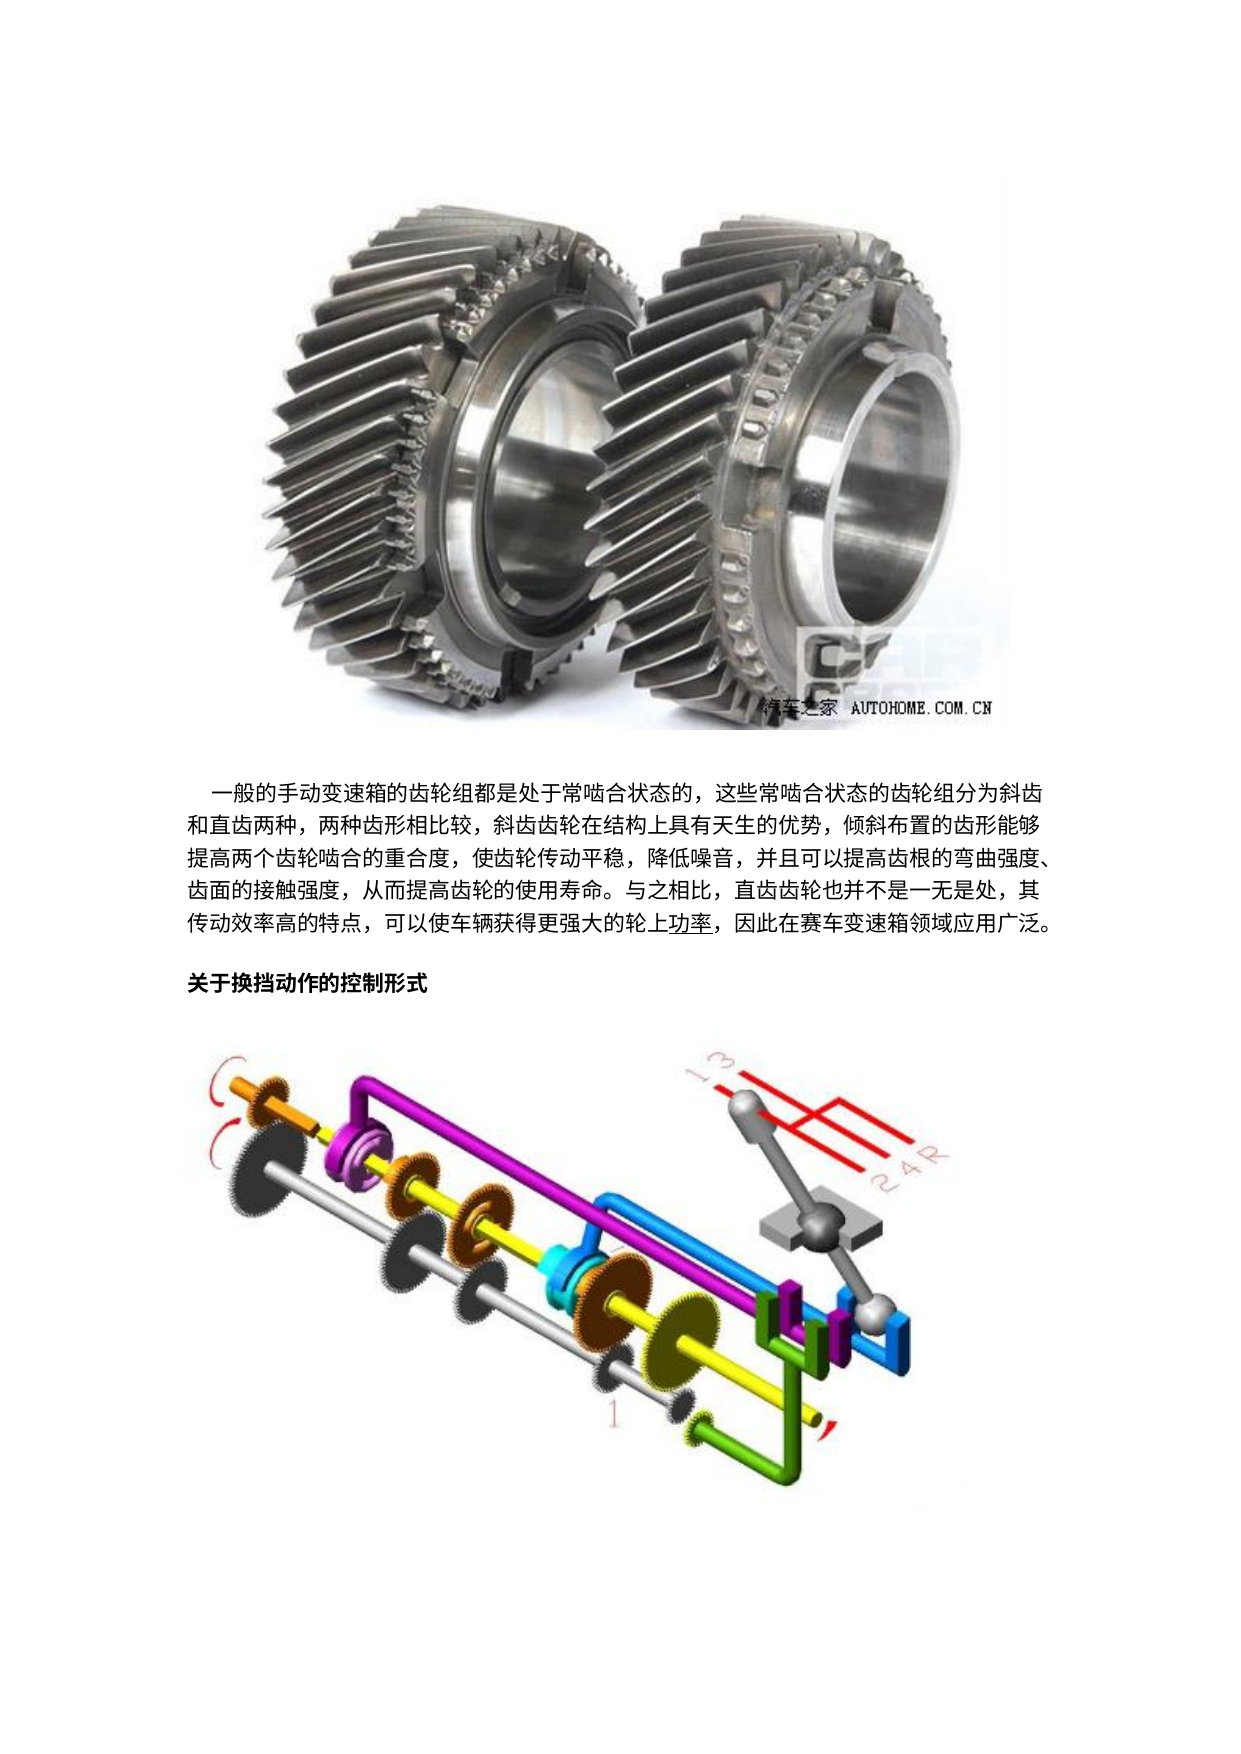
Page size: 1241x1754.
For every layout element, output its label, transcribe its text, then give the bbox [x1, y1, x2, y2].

text 关于换挡动作的控制形式 [187, 966, 1053, 998]
picture [187, 1029, 969, 1511]
text 一般的手动变速箱的齿轮组都是处于常啮合状态的，这些常啮合状态的齿轮组分为斜齿和直齿两种，两种齿形相比较，斜齿齿轮在结构上具有天生的优势，倾斜布置的齿形能够提高两个齿轮啮合的重合度，使齿轮传动平稳，降低噪音，并且可以提高齿根的弯曲强度、齿面的接触强度，从而提高齿轮的使用寿命。与之相比，直齿齿轮也并不是一无是处，其传动效率高的特点，可以使车辆获得更强大的轮上功率，因此在赛车变速箱领域应用广泛。 [187, 775, 1053, 938]
picture [229, 162, 1011, 730]
